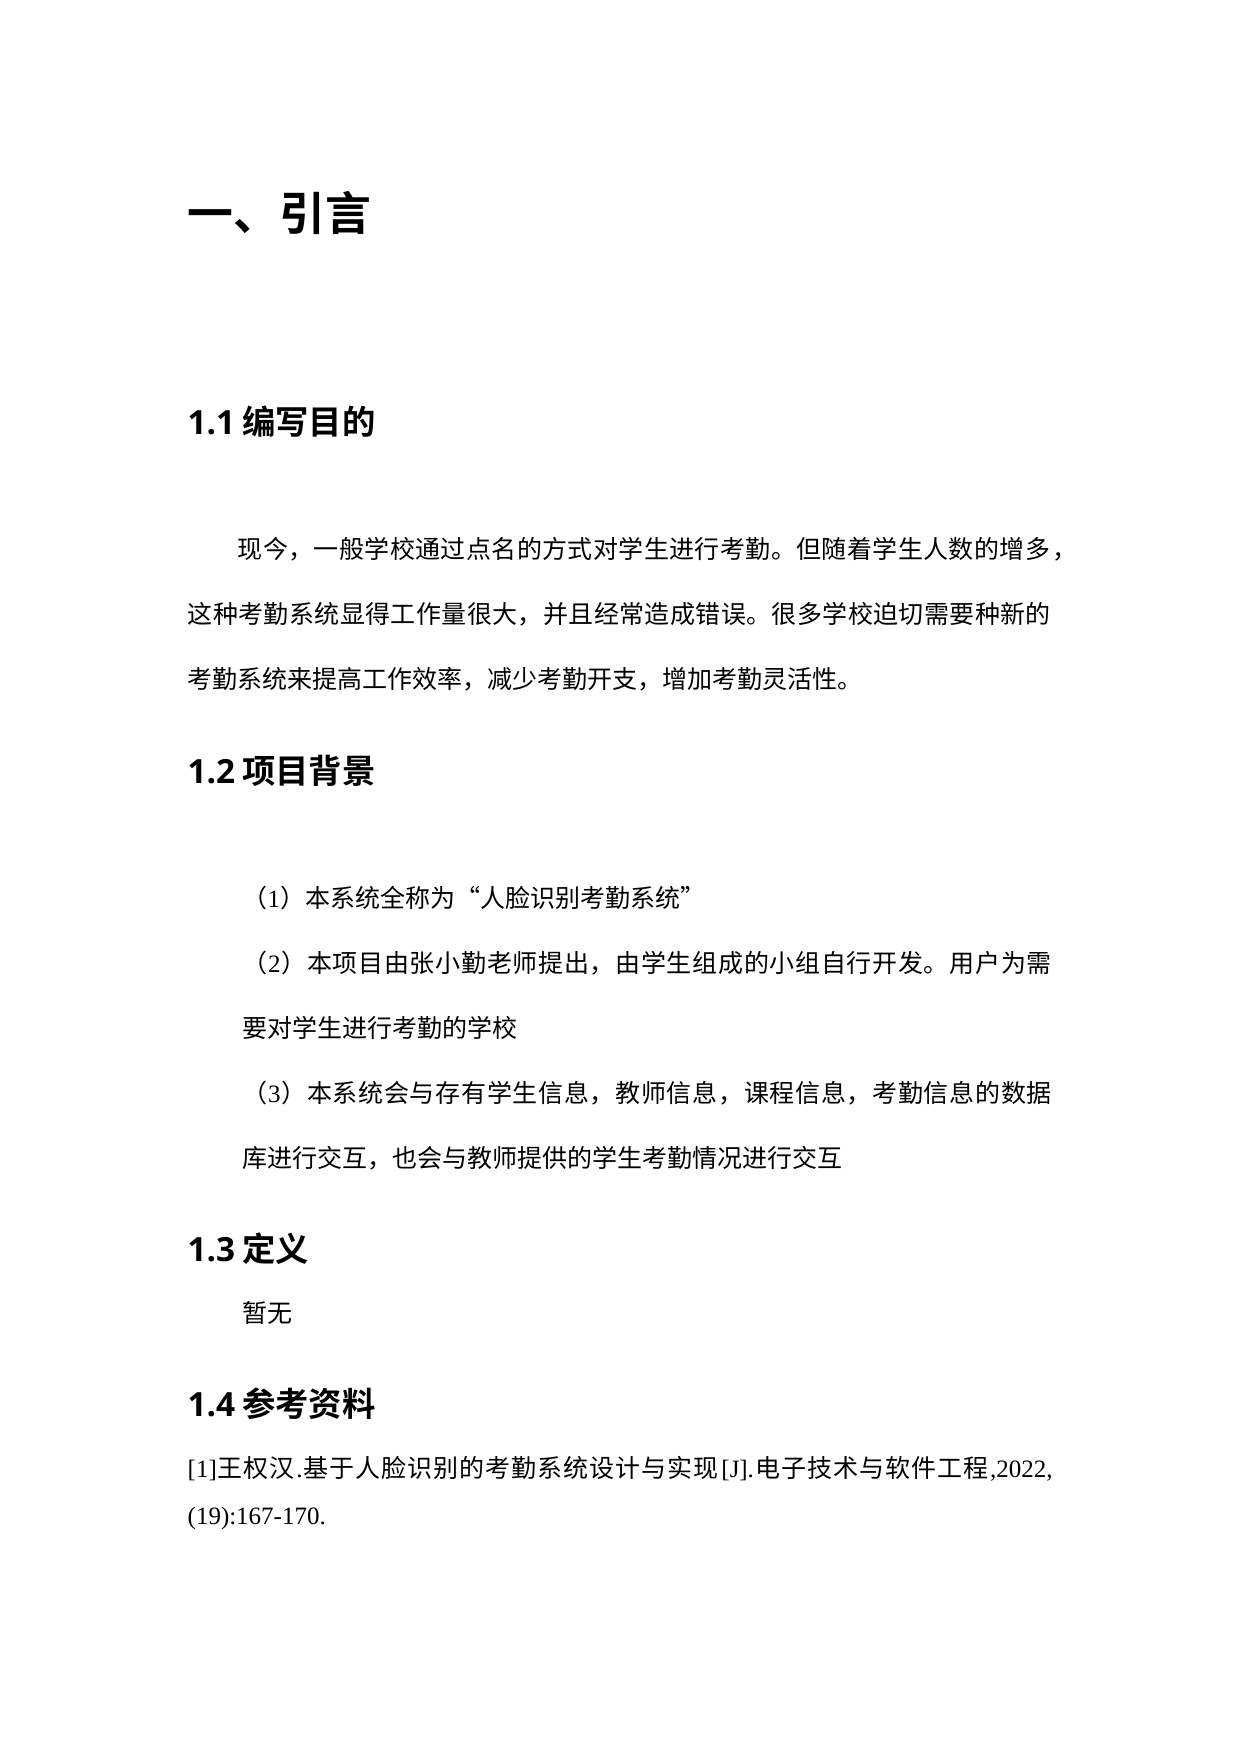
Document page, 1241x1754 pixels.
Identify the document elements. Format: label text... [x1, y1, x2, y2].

list （3）本系统会与存有学生信息，教师信息，课程信息，考勤信息的数据库进行交互，也会与教师提供的学生考勤情况进行交互 [242, 1059, 1053, 1189]
subtitle 1.2项目背景 [187, 737, 1053, 802]
list （2）本项目由张小勤老师提出，由学生组成的小组自行开发。用户为需要对学生进行考勤的学校 [242, 929, 1053, 1059]
text 1.4参考资料 [187, 1369, 1053, 1434]
text 现今，一般学校通过点名的方式对学生进行考勤。但随着学生人数的增多，这种考勤系统显得工作量很大，并且经常造成错误。很多学校迫切需要种新的考勤系统来提高工作效率，减少考勤开支，增加考勤灵活性。 [187, 515, 1053, 710]
list 暂无 [242, 1279, 1053, 1344]
text 1.3定义 [187, 1214, 1053, 1279]
subtitle 一、引言 [187, 162, 1053, 259]
list （1）本系统全称为“人脸识别考勤系统” [242, 864, 1053, 929]
text [1]王权汉.基于人脸识别的考勤系统设计与实现[J].电子技术与软件工程,2022,(19):167-170. [187, 1434, 1053, 1532]
subtitle 1.1编写目的 [187, 387, 1053, 452]
